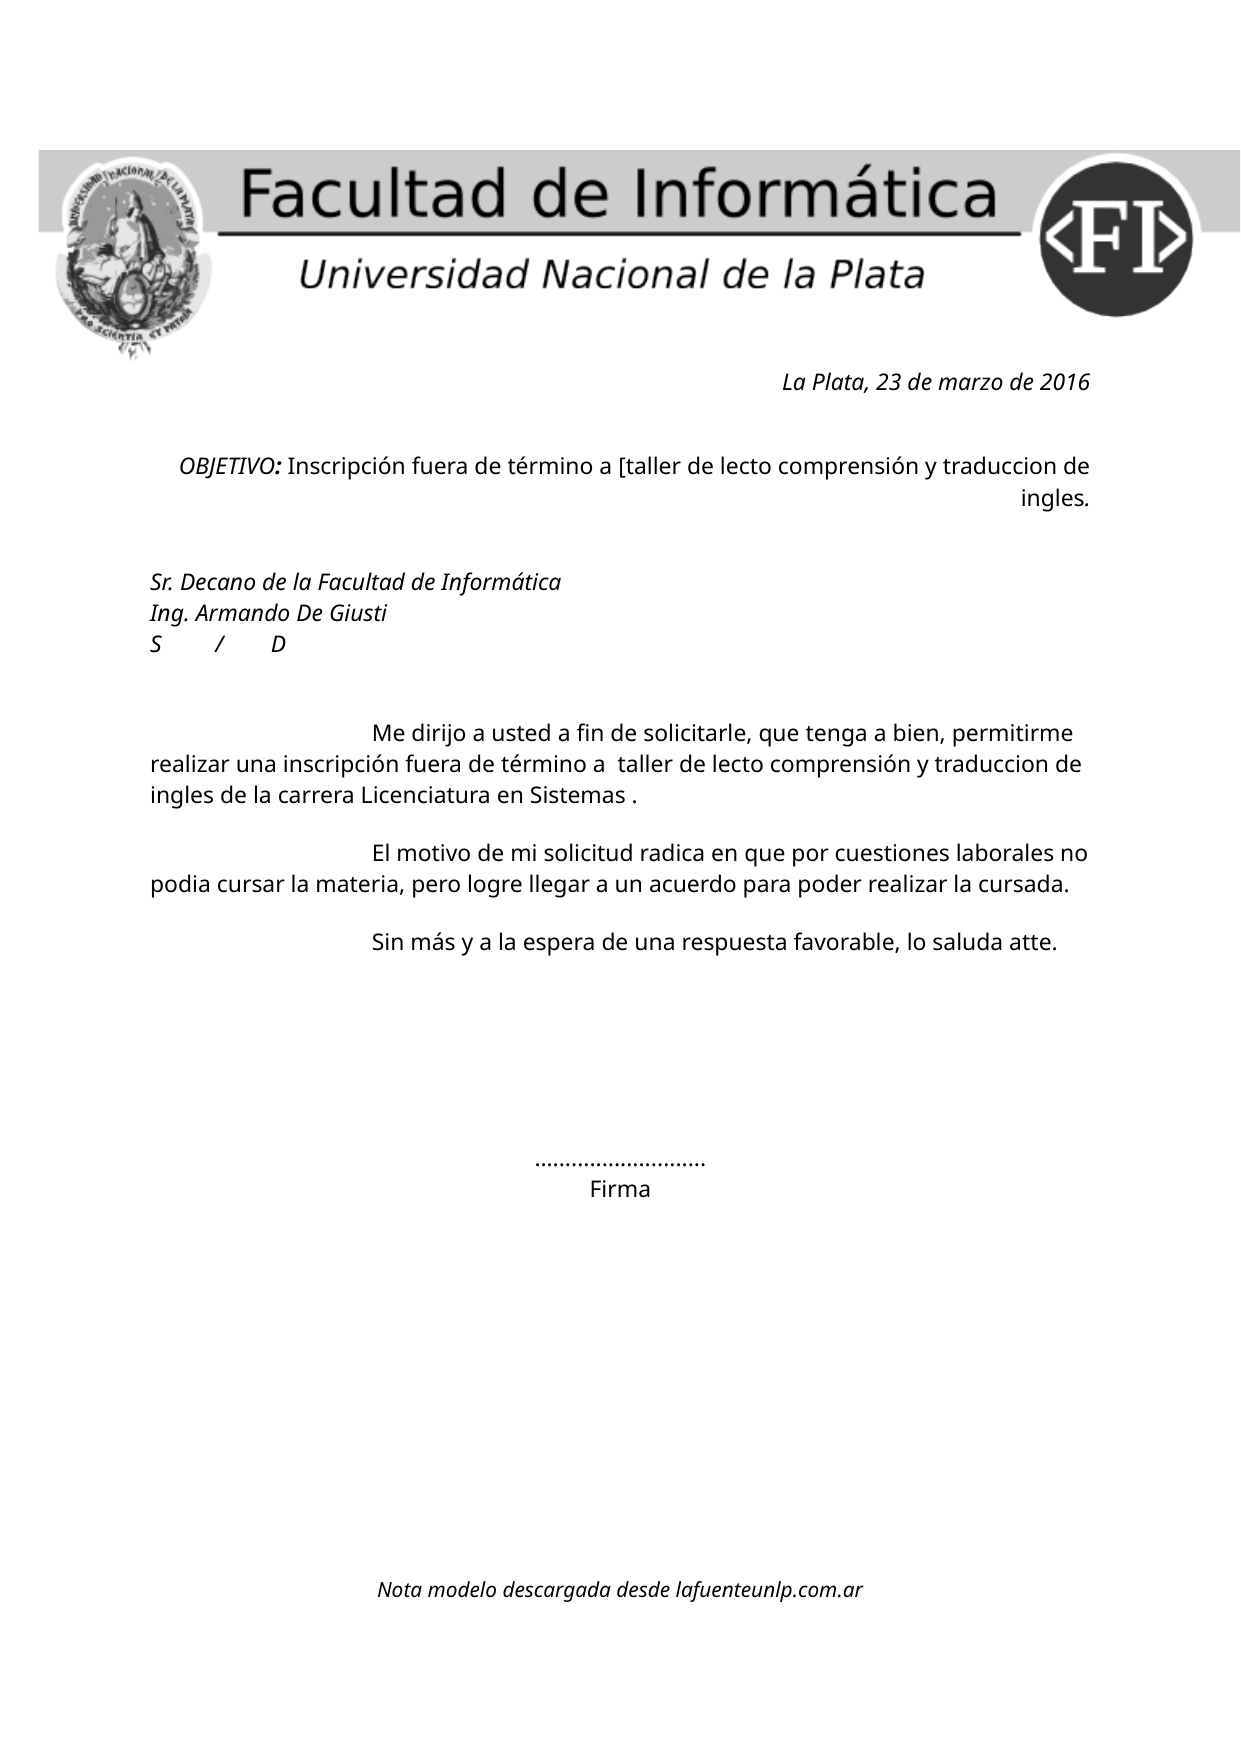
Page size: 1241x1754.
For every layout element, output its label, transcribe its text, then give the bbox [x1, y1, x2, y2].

text Firma [150, 1173, 1090, 1204]
text OBJETIVO: Inscripción fuera de término a [taller de lecto comprensión y traduccion de ingles. [150, 450, 1090, 513]
text Sr. Decano de la Facultad de Informática [150, 566, 1090, 597]
text Sin más y a la espera de una respuesta favorable, lo saluda atte. [150, 926, 1090, 957]
text Ing. Armando De Giusti [150, 597, 1090, 628]
picture [38, 150, 1241, 367]
text S / D [150, 628, 1090, 659]
text Me dirijo a usted a fin de solicitarle, que tenga a bien, permitirme realizar una inscripción fuera de término a taller de lecto comprensión y traduccion de ingles de la carrera Licenciatura en Sistemas . [150, 686, 1090, 811]
text El motivo de mi solicitud radica en que por cuestiones laborales no podia cursar la materia, pero logre llegar a un acuerdo para poder realizar la cursada. [150, 837, 1090, 899]
text La Plata, 23 de marzo de 2016 [150, 176, 1090, 398]
text …......................... [150, 1142, 1090, 1173]
